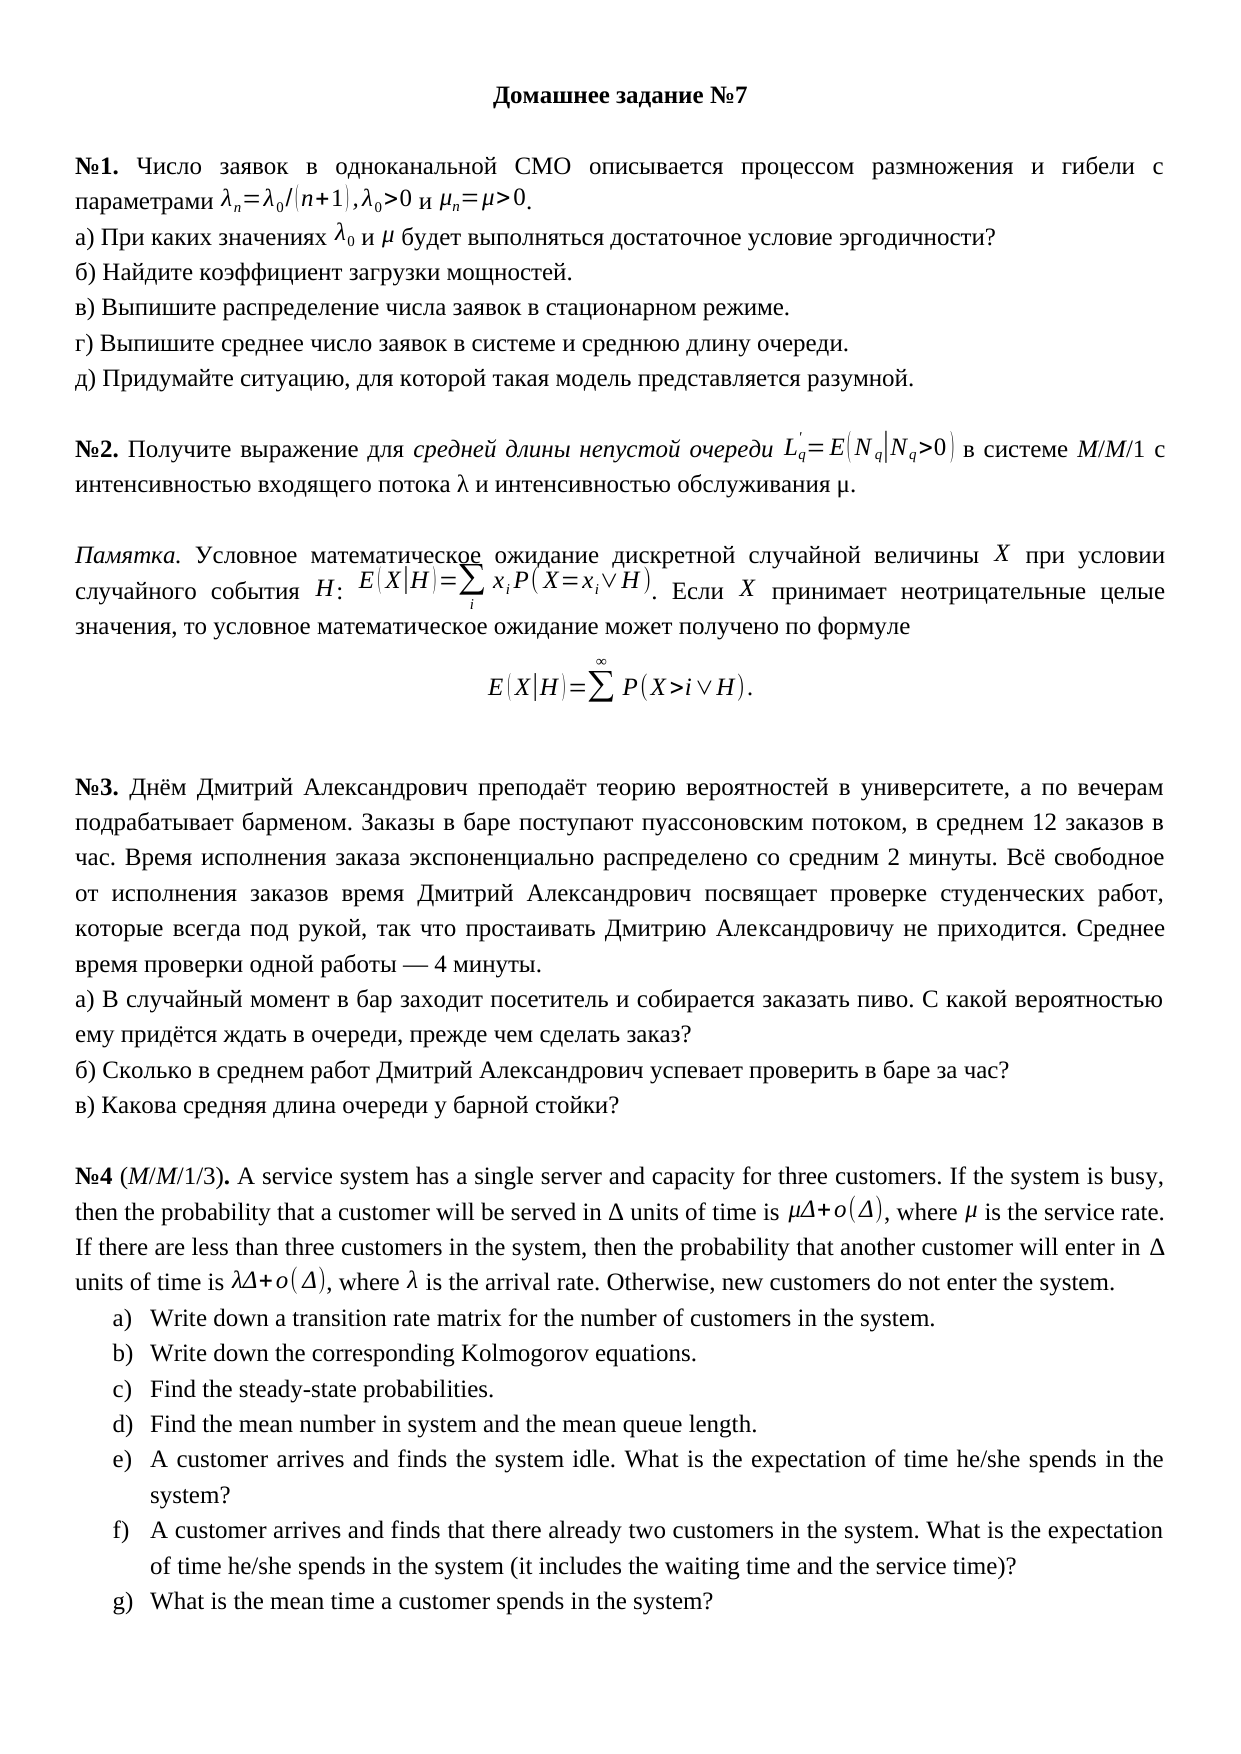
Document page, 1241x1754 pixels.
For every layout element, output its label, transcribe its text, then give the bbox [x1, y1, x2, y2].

list Find the steady-state probabilities. [112, 1369, 1165, 1404]
list A customer arrives and finds that there already two customers in the system. What is the expectation of time he/she spends in the system (it includes the waiting time and the service time)? [112, 1510, 1165, 1581]
text д) Придумайте ситуацию, для которой такая модель представляется разумной. [75, 358, 1165, 394]
list Find the mean number in system and the mean queue length. [112, 1404, 1165, 1439]
text в) Какова средняя длина очереди у барной стойки? [75, 1085, 1165, 1121]
text №3. Днём Дмитрий Александрович преподаёт теорию вероятностей в университете, а по вечерам подрабатывает барменом. Заказы в баре поступают пуассоновским потоком, в среднем 12 заказов в час. Время исполнения заказа экспоненциально распределено со средним 2 минуты. Всё свободное от исполнения заказов время Дмитрий Александрович посвящает проверке студенческих работ, которые всегда под рукой, так что простаивать Дмитрию Александровичу не приходится. Среднее время проверки одной работы — 4 минуты. [75, 767, 1165, 979]
list What is the mean time a customer spends in the system? [112, 1581, 1165, 1617]
list Write down a transition rate matrix for the number of customers in the system. [112, 1298, 1165, 1333]
text №4 (M/M/1/3). A service system has a single server and capacity for three customers. If the system is busy, then the probability that a customer will be served in Δ units of time is , where is the service rate. If there are less than three customers in the system, then the probability that another customer will enter in Δ units of time is , where is the arrival rate. Otherwise, new customers do not enter the system. [75, 1156, 1165, 1298]
text в) Выпишите распределение числа заявок в стационарном режиме. [75, 287, 1165, 323]
list A customer arrives and finds the system idle. What is the expectation of time he/she spends in the system? [112, 1439, 1165, 1510]
text Памятка. Условное математическое ожидание дискретной случайной величины при условии случайного события : . Если принимает неотрицательные целые значения, то условное математическое ожидание может получено по формуле [75, 535, 1165, 642]
text №1. Число заявок в одноканальной СМО описывается процессом размножения и гибели с параметрами и . [75, 146, 1165, 217]
list Write down the corresponding Kolmogorov equations. [112, 1333, 1165, 1369]
text б) Сколько в среднем работ Дмитрий Александрович успевает проверить в баре за час? [75, 1050, 1165, 1085]
text а) В случайный момент в бар заходит посетитель и собирается заказать пиво. С какой вероятностью ему придётся ждать в очереди, прежде чем сделать заказ? [75, 979, 1165, 1050]
text а) При каких значениях и будет выполняться достаточное условие эргодичности? [75, 217, 1165, 252]
text №2. Получите выражение для средней длины непустой очереди в системе M/M/1 с интенсивностью входящего потока λ и интенсивностью обслуживания μ. [75, 429, 1165, 500]
text г) Выпишите среднее число заявок в системе и среднюю длину очереди. [75, 323, 1165, 358]
text Домашнее задание №7 [75, 75, 1165, 110]
text б) Найдите коэффициент загрузки мощностей. [75, 252, 1165, 287]
